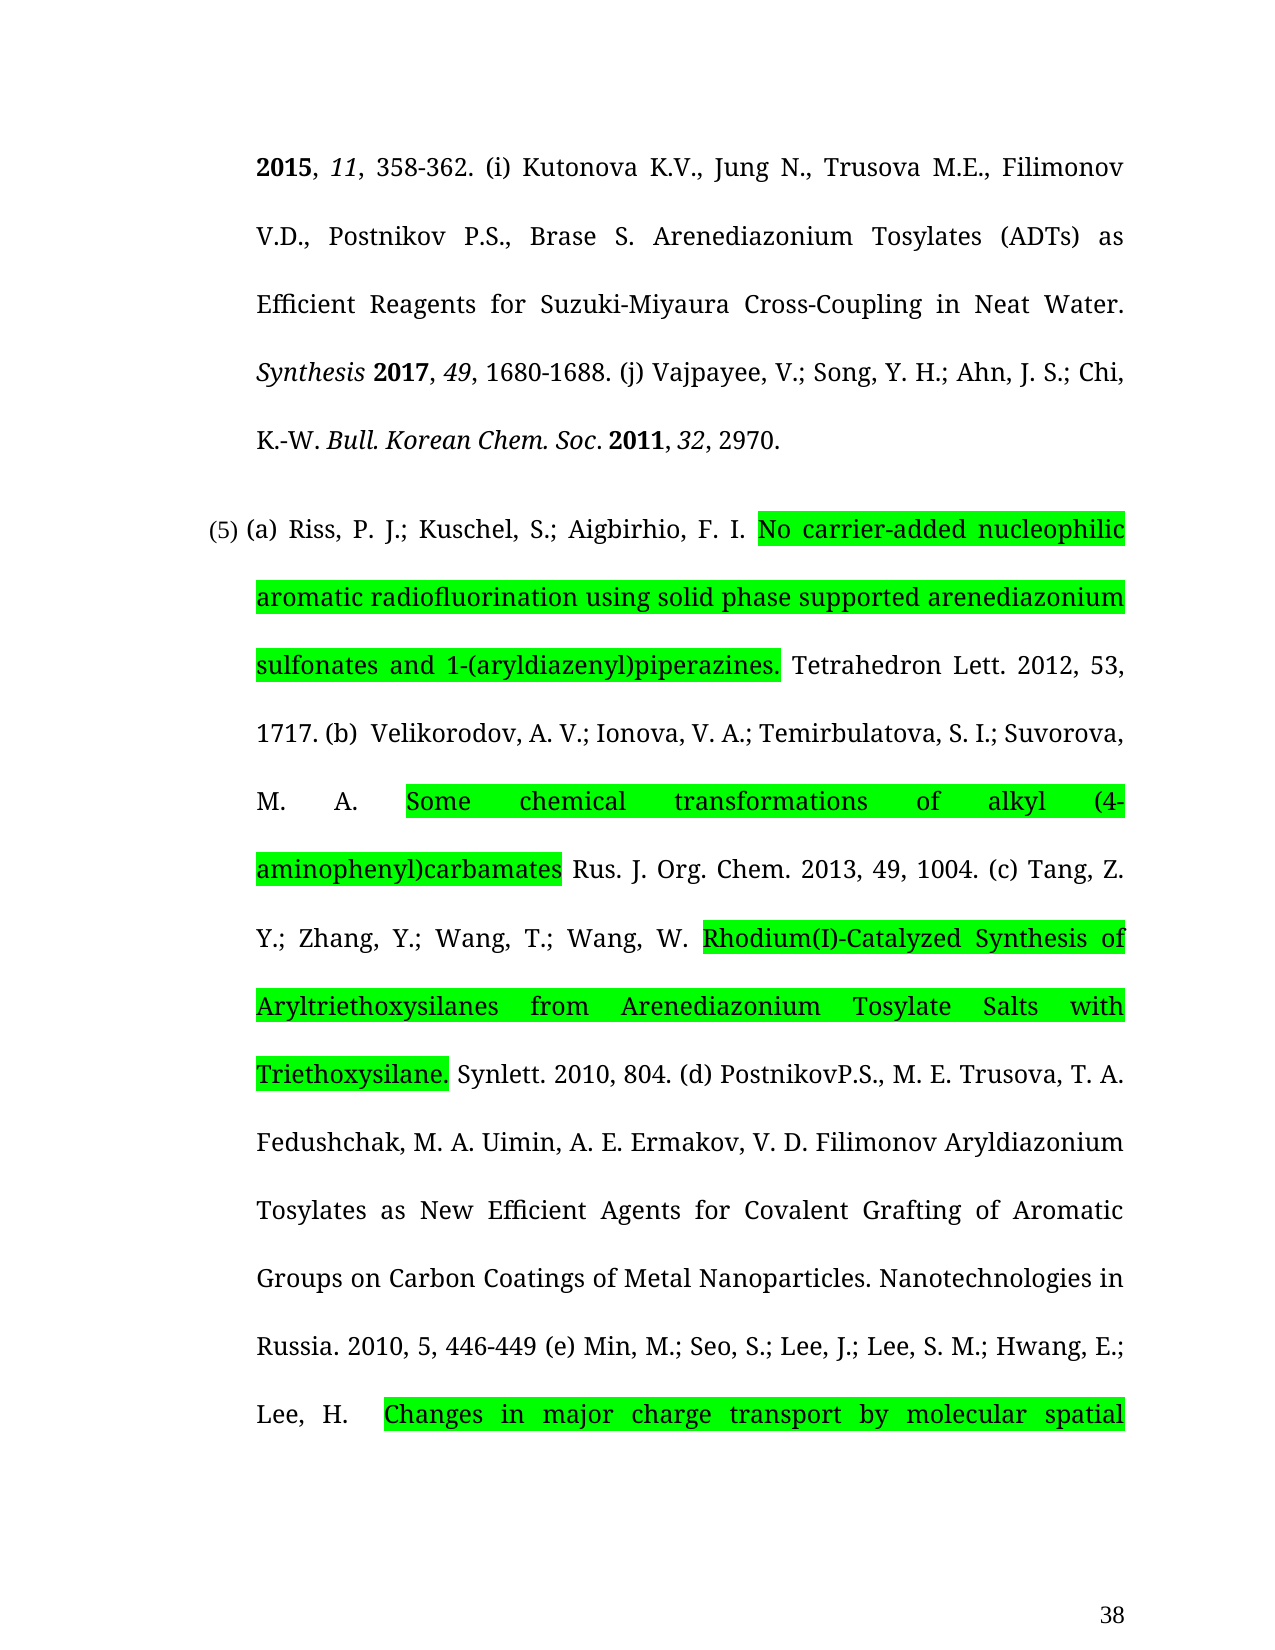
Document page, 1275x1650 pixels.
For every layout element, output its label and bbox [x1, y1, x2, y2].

list [209, 511, 1125, 1431]
list [209, 150, 1125, 457]
